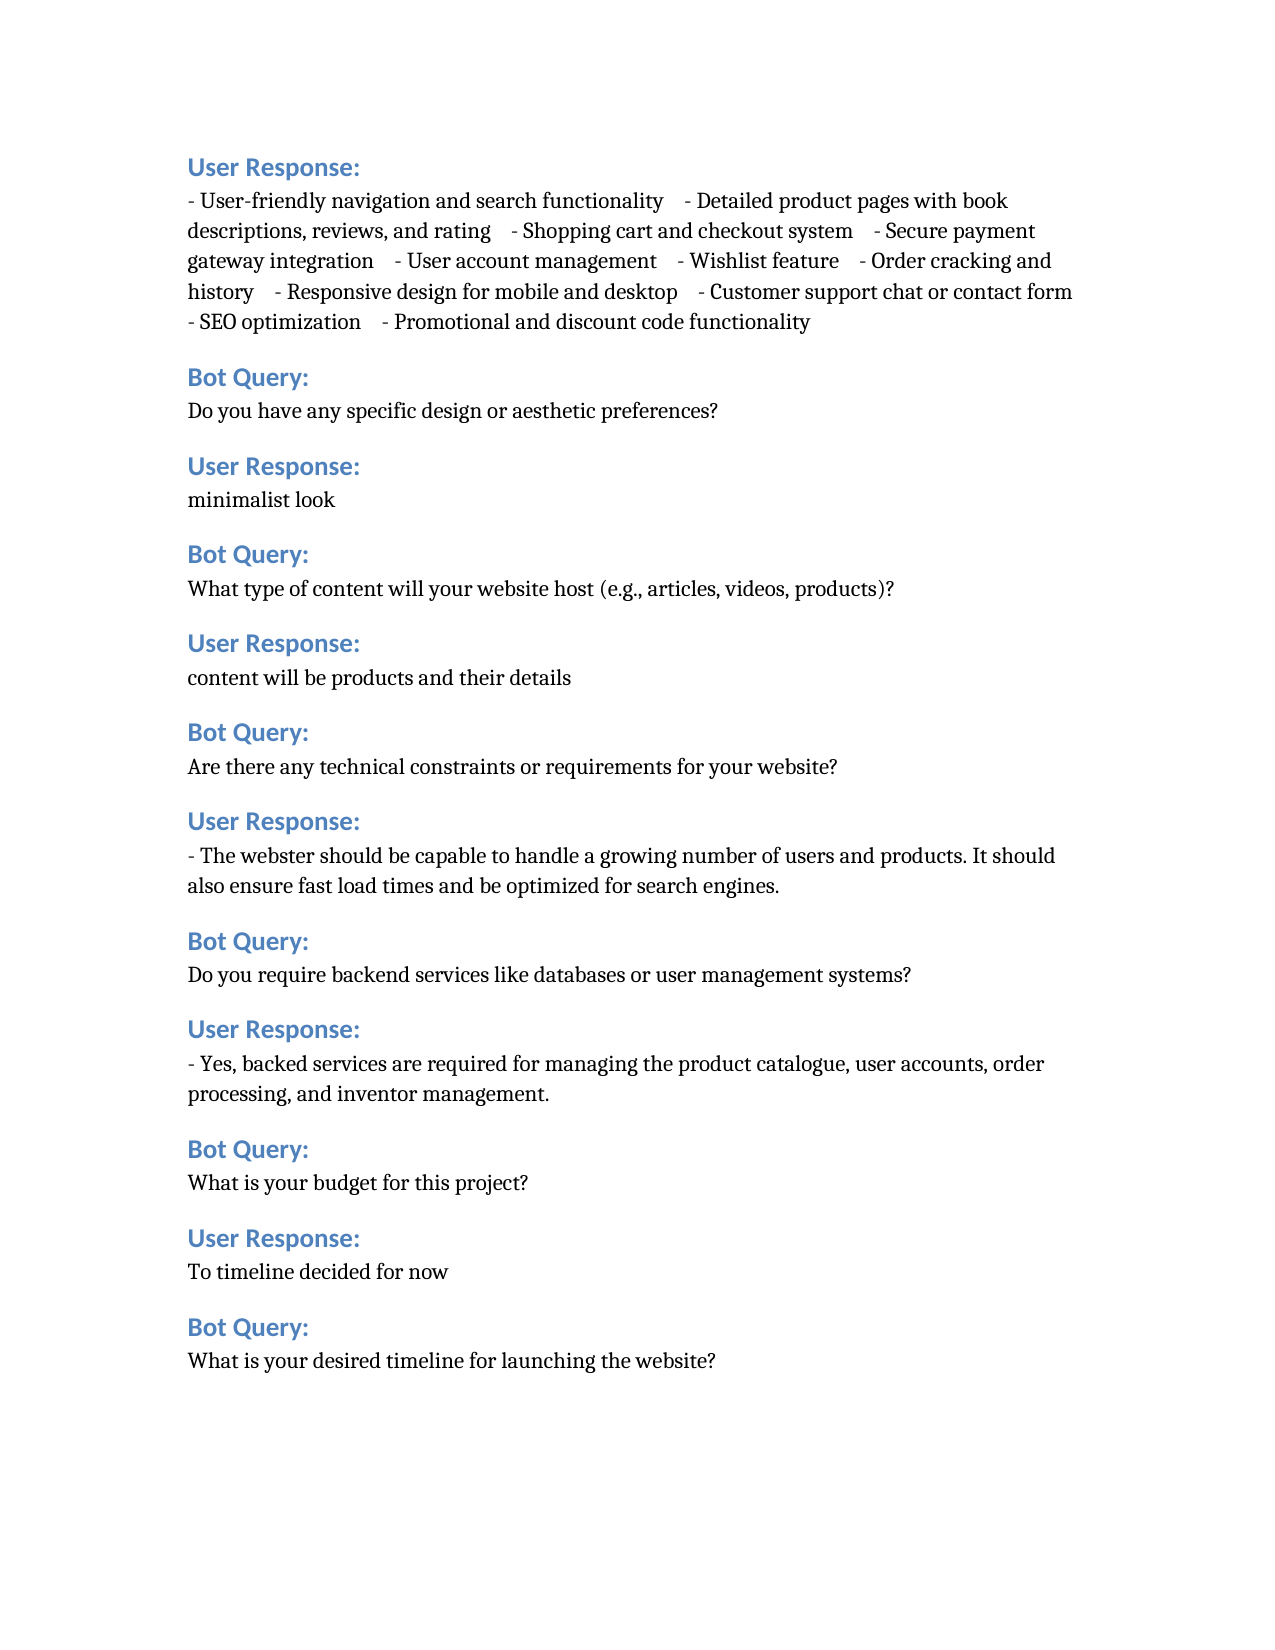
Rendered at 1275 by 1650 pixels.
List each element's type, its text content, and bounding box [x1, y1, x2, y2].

subtitle Bot Query: [187, 1132, 1087, 1165]
text What is your budget for this project? [187, 1170, 1087, 1196]
subtitle Bot Query: [187, 1310, 1087, 1343]
text Do you have any specific design or aesthetic preferences? [187, 398, 1087, 424]
subtitle User Response: [187, 804, 1087, 838]
text Are there any technical constraints or requirements for your website? [187, 753, 1087, 780]
text What is your desired timeline for launching the website? [187, 1348, 1087, 1374]
subtitle User Response: [187, 627, 1087, 660]
subtitle Bot Query: [187, 538, 1087, 571]
subtitle Bot Query: [187, 924, 1087, 957]
text content will be products and their details [187, 664, 1087, 691]
text - User-friendly navigation and search functionality - Detailed product pages with book descriptions, reviews, and rating - Shopping cart and checkout system - Secure payment gateway integration - User account management - Wishlist feature - Order cracking and history - Responsive design for mobile and desktop - Customer support chat or contact form - SEO optimization - Promotional and discount code functionality [187, 188, 1087, 335]
text What type of content will your website host (e.g., articles, videos, products)? [187, 576, 1087, 602]
text - Yes, backed services are required for managing the product catalogue, user accounts, order processing, and inventor management. [187, 1051, 1087, 1107]
subtitle User Response: [187, 1221, 1087, 1254]
subtitle User Response: [187, 1013, 1087, 1046]
subtitle User Response: [187, 150, 1087, 183]
subtitle Bot Query: [187, 716, 1087, 749]
text Do you require backend services like databases or user management systems? [187, 962, 1087, 988]
subtitle User Response: [187, 449, 1087, 482]
text To timeline decided for now [187, 1259, 1087, 1285]
text minimalist look [187, 487, 1087, 513]
text - The webster should be capable to handle a growing number of users and products. It should also ensure fast load times and be optimized for search engines. [187, 842, 1087, 899]
subtitle Bot Query: [187, 360, 1087, 393]
